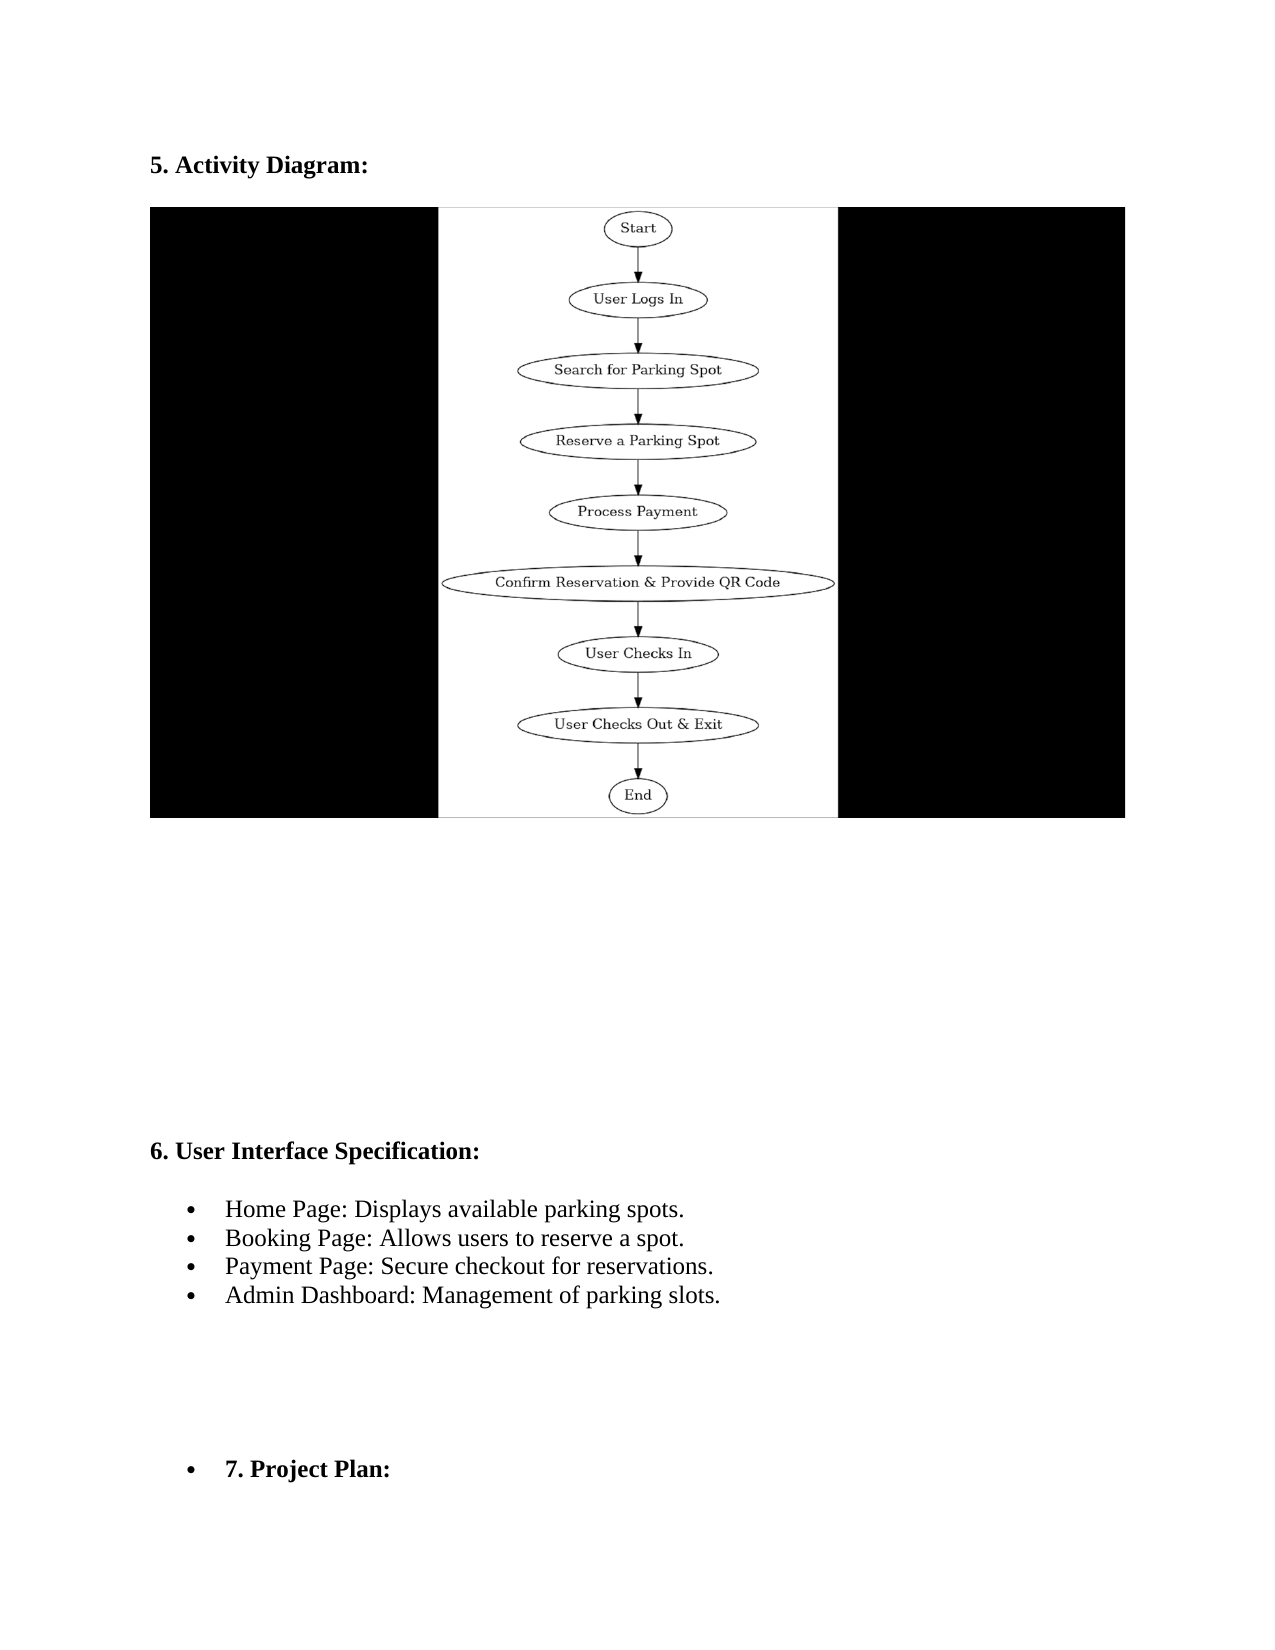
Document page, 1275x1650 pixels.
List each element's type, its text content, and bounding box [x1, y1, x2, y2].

list 7. Project Plan: [187, 1454, 1125, 1483]
text 6. User Interface Specification: [150, 1136, 1125, 1165]
list Payment Page: Secure checkout for reservations. [187, 1251, 1125, 1280]
text 5. Activity Diagram: [150, 150, 1125, 179]
list Admin Dashboard: Management of parking slots. [187, 1280, 1125, 1309]
list Home Page: Displays available parking spots. [187, 1194, 1125, 1223]
picture [150, 207, 1125, 818]
list Booking Page: Allows users to reserve a spot. [187, 1223, 1125, 1251]
